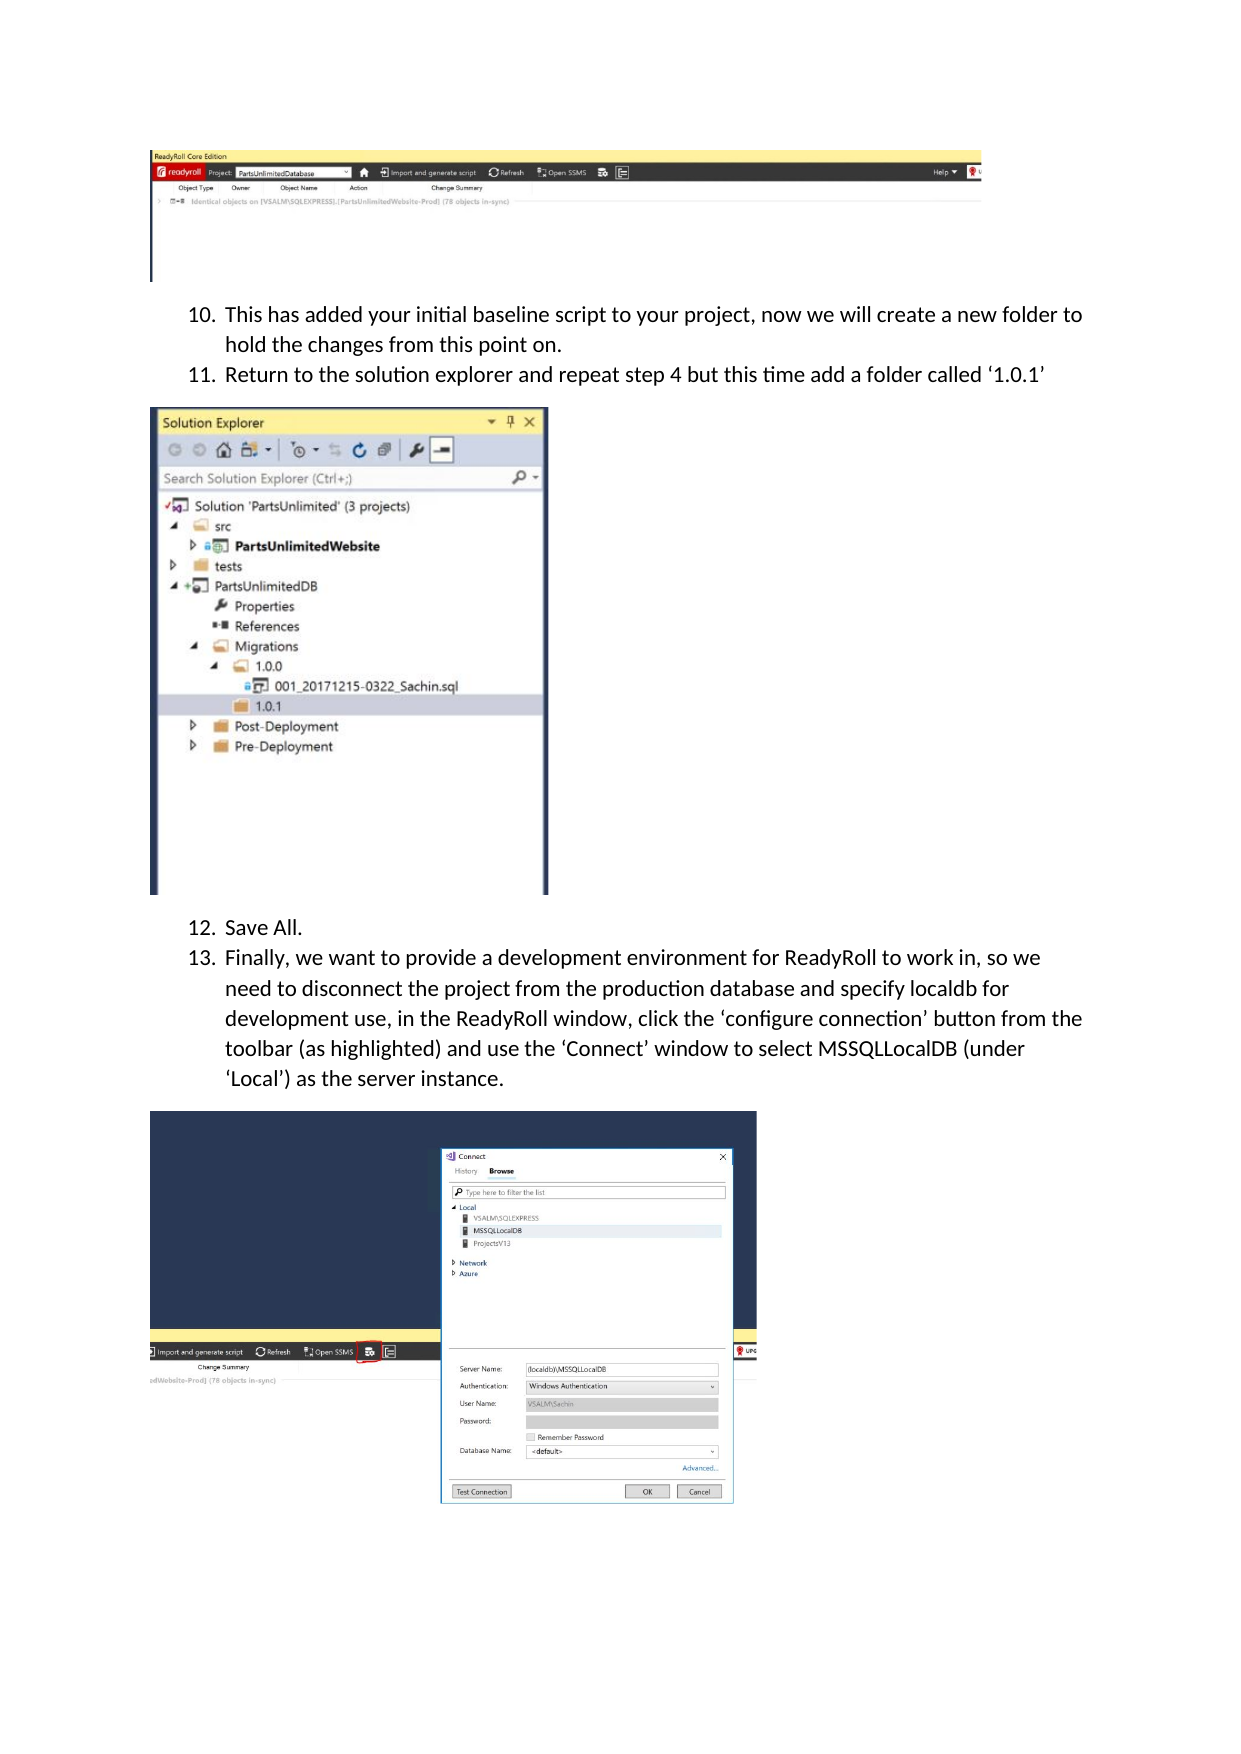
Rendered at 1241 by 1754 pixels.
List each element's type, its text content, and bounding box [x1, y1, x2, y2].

list Return to the solution explorer and repeat step 4 but this time add a folder called ‘1.0.1’ [187, 360, 1090, 388]
list This has added your initial baseline script to your project, now we will create a new folder to hold the changes from this point on. [187, 300, 1090, 358]
picture [150, 1111, 757, 1533]
picture [150, 407, 549, 895]
list Save All. [187, 913, 1090, 941]
list Finally, we want to provide a development environment for ReadyRoll to work in, so we need to disconnect the project from the production database and specify localdb for development use, in the ReadyRoll window, click the ‘configure connection’ button from the toolbar (as highlighted) and use the ‘Connect’ window to select MSSQLLocalDB (under ‘Local’) as the server instance. [187, 943, 1090, 1092]
picture [150, 150, 982, 282]
